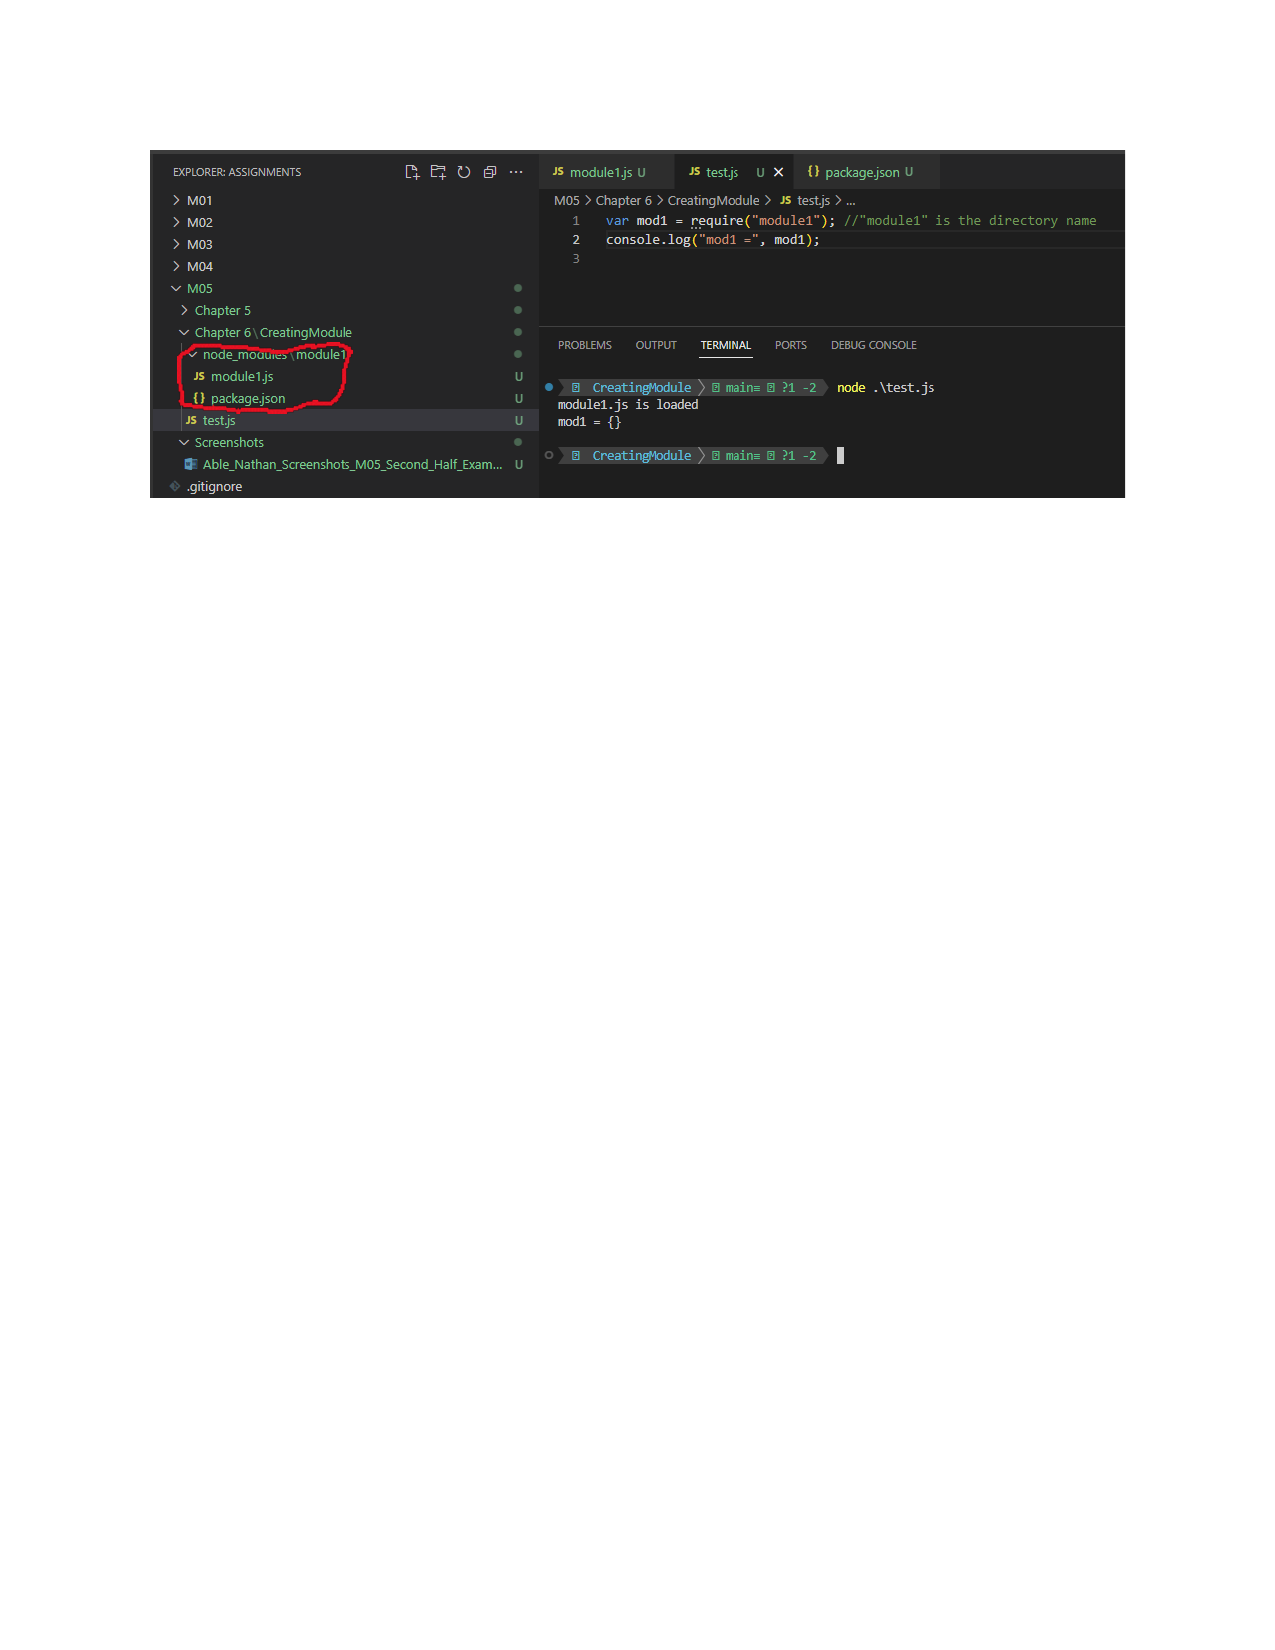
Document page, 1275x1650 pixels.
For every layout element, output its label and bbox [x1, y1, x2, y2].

picture [150, 150, 1125, 498]
